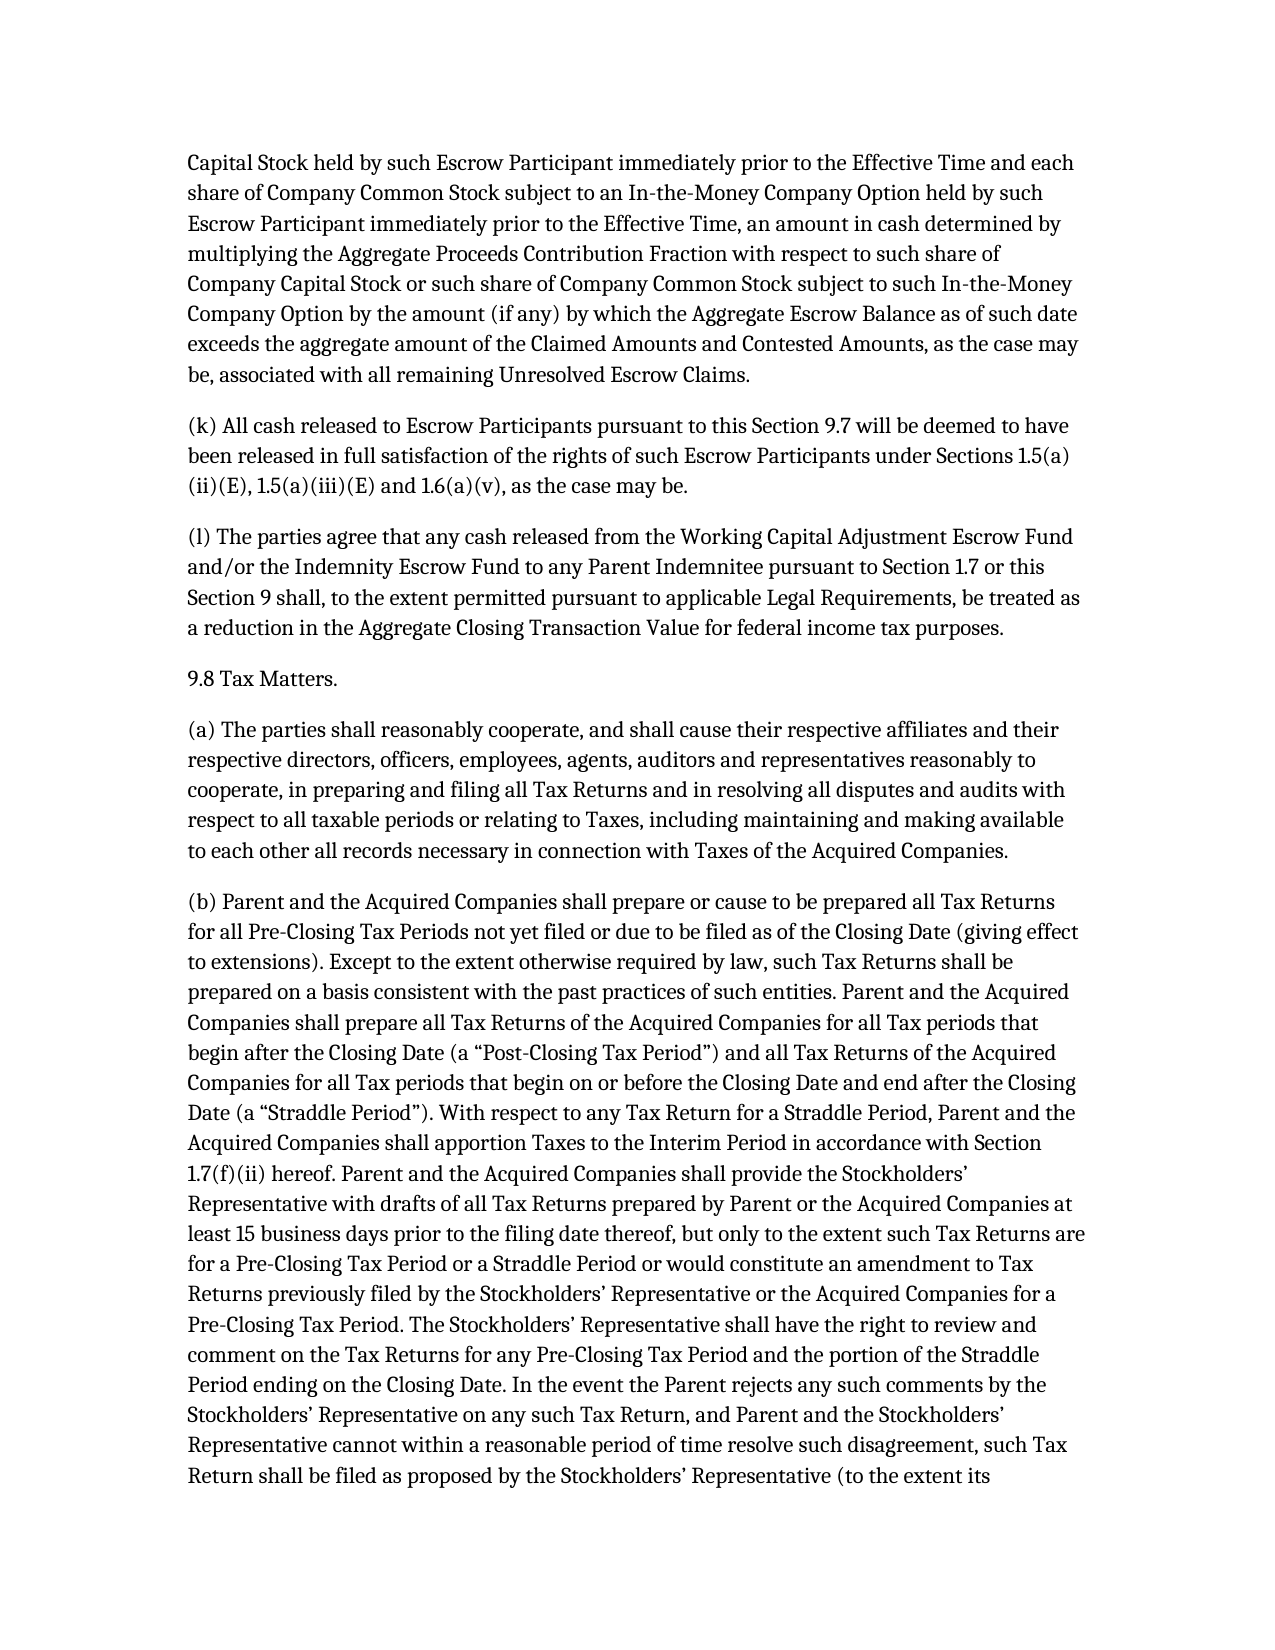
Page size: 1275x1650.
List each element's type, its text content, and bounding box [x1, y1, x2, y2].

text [187, 150, 1087, 388]
text (l) The parties agree that any cash released from the Working Capital Adjustment Escrow Fund and/or the Indemnity Escrow Fund to any Parent Indemnitee pursuant to Section 1.7 or this Section 9 shall, to the extent permitted pursuant to applicable Legal Requirements, be treated as a reduction in the Aggregate Closing Transaction Value for federal income tax purposes. [187, 524, 1087, 641]
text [187, 888, 1087, 1489]
text (a) The parties shall reasonably cooperate, and shall cause their respective affiliates and their respective directors, officers, employees, agents, auditors and representatives reasonably to cooperate, in preparing and filing all Tax Returns and in resolving all disputes and audits with respect to all taxable periods or relating to Taxes, including maintaining and making available to each other all records necessary in connection with Taxes of the Acquired Companies. [187, 717, 1087, 864]
text 9.8 Tax Matters. [187, 666, 1087, 692]
text (k) All cash released to Escrow Participants pursuant to this Section 9.7 will be deemed to have been released in full satisfaction of the rights of such Escrow Participants under Sections 1.5(a)(ii)(E), 1.5(a)(iii)(E) and 1.6(a)(v), as the case may be. [187, 412, 1087, 499]
